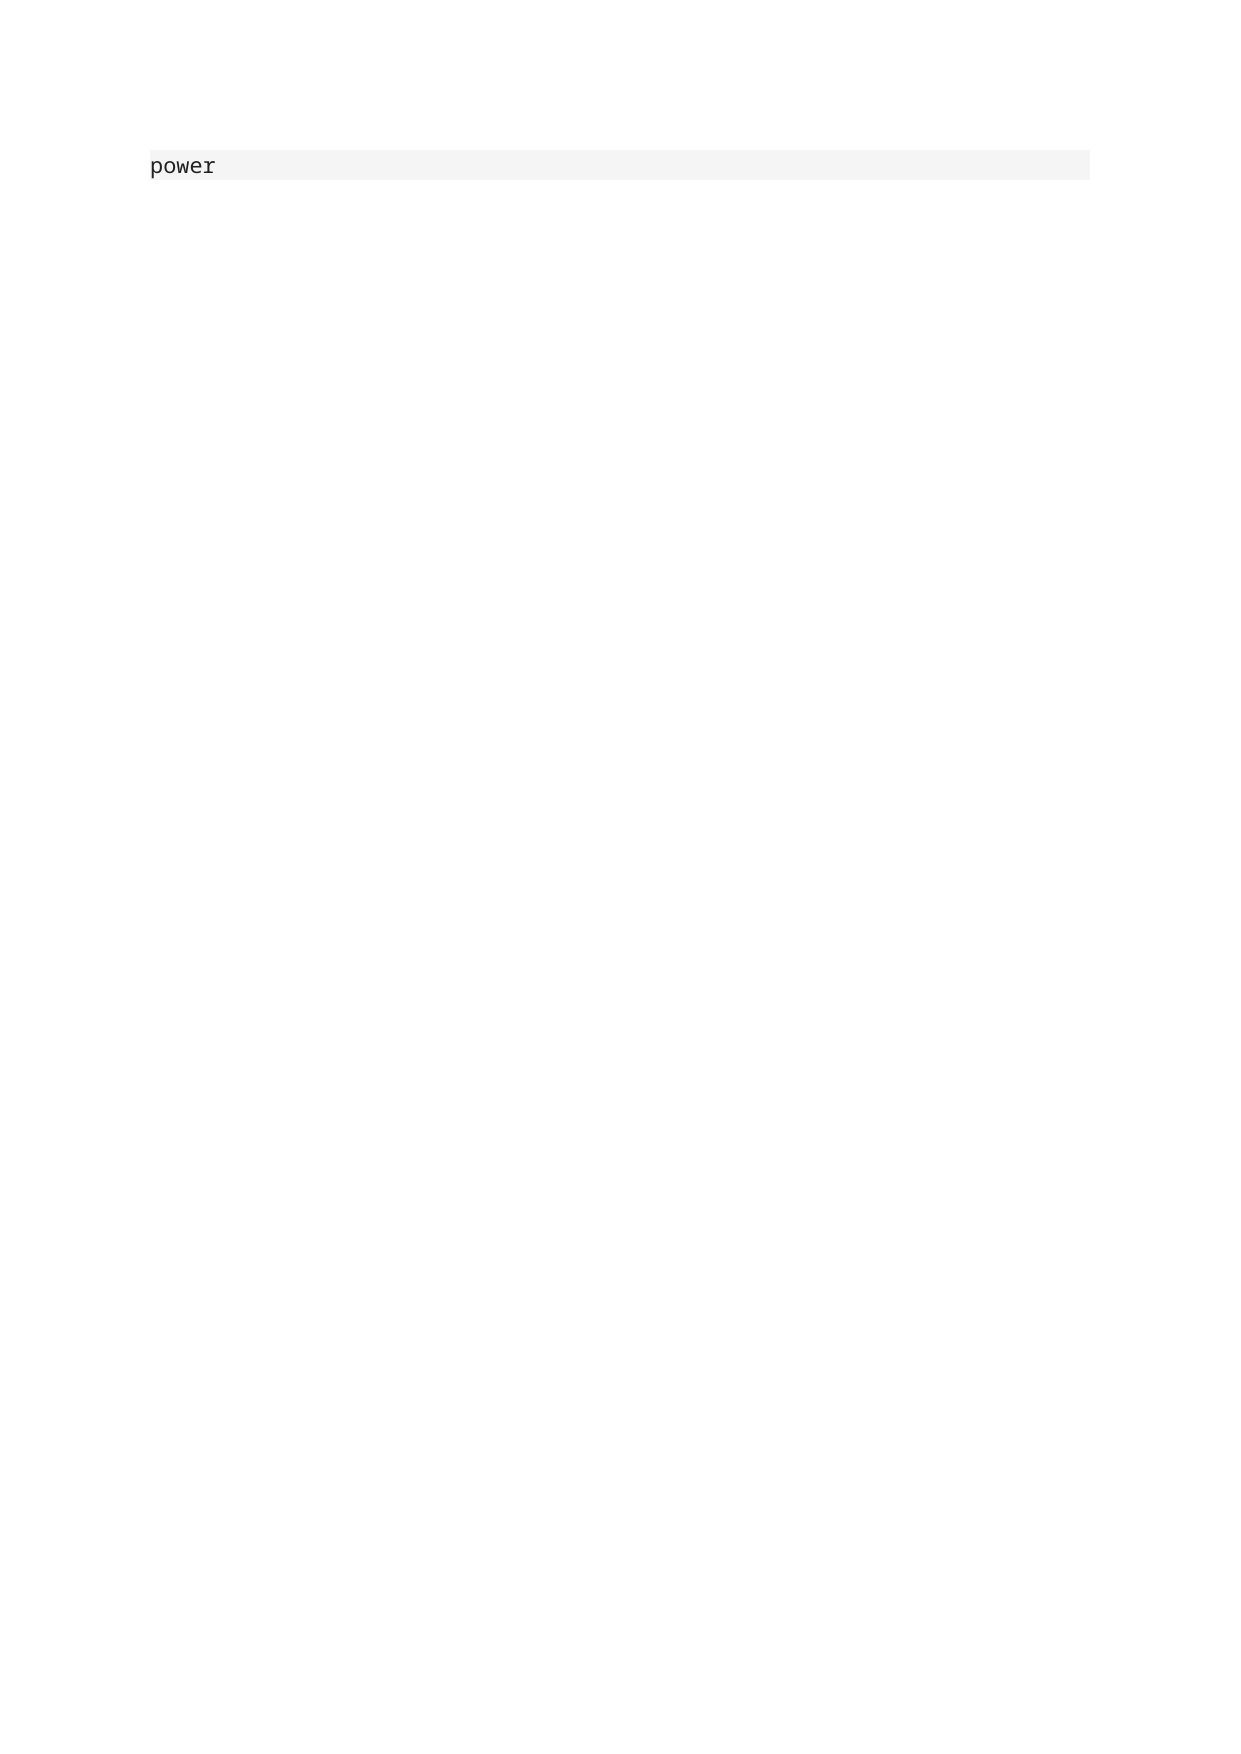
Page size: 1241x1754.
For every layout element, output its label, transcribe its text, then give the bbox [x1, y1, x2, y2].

text power [150, 150, 1090, 180]
